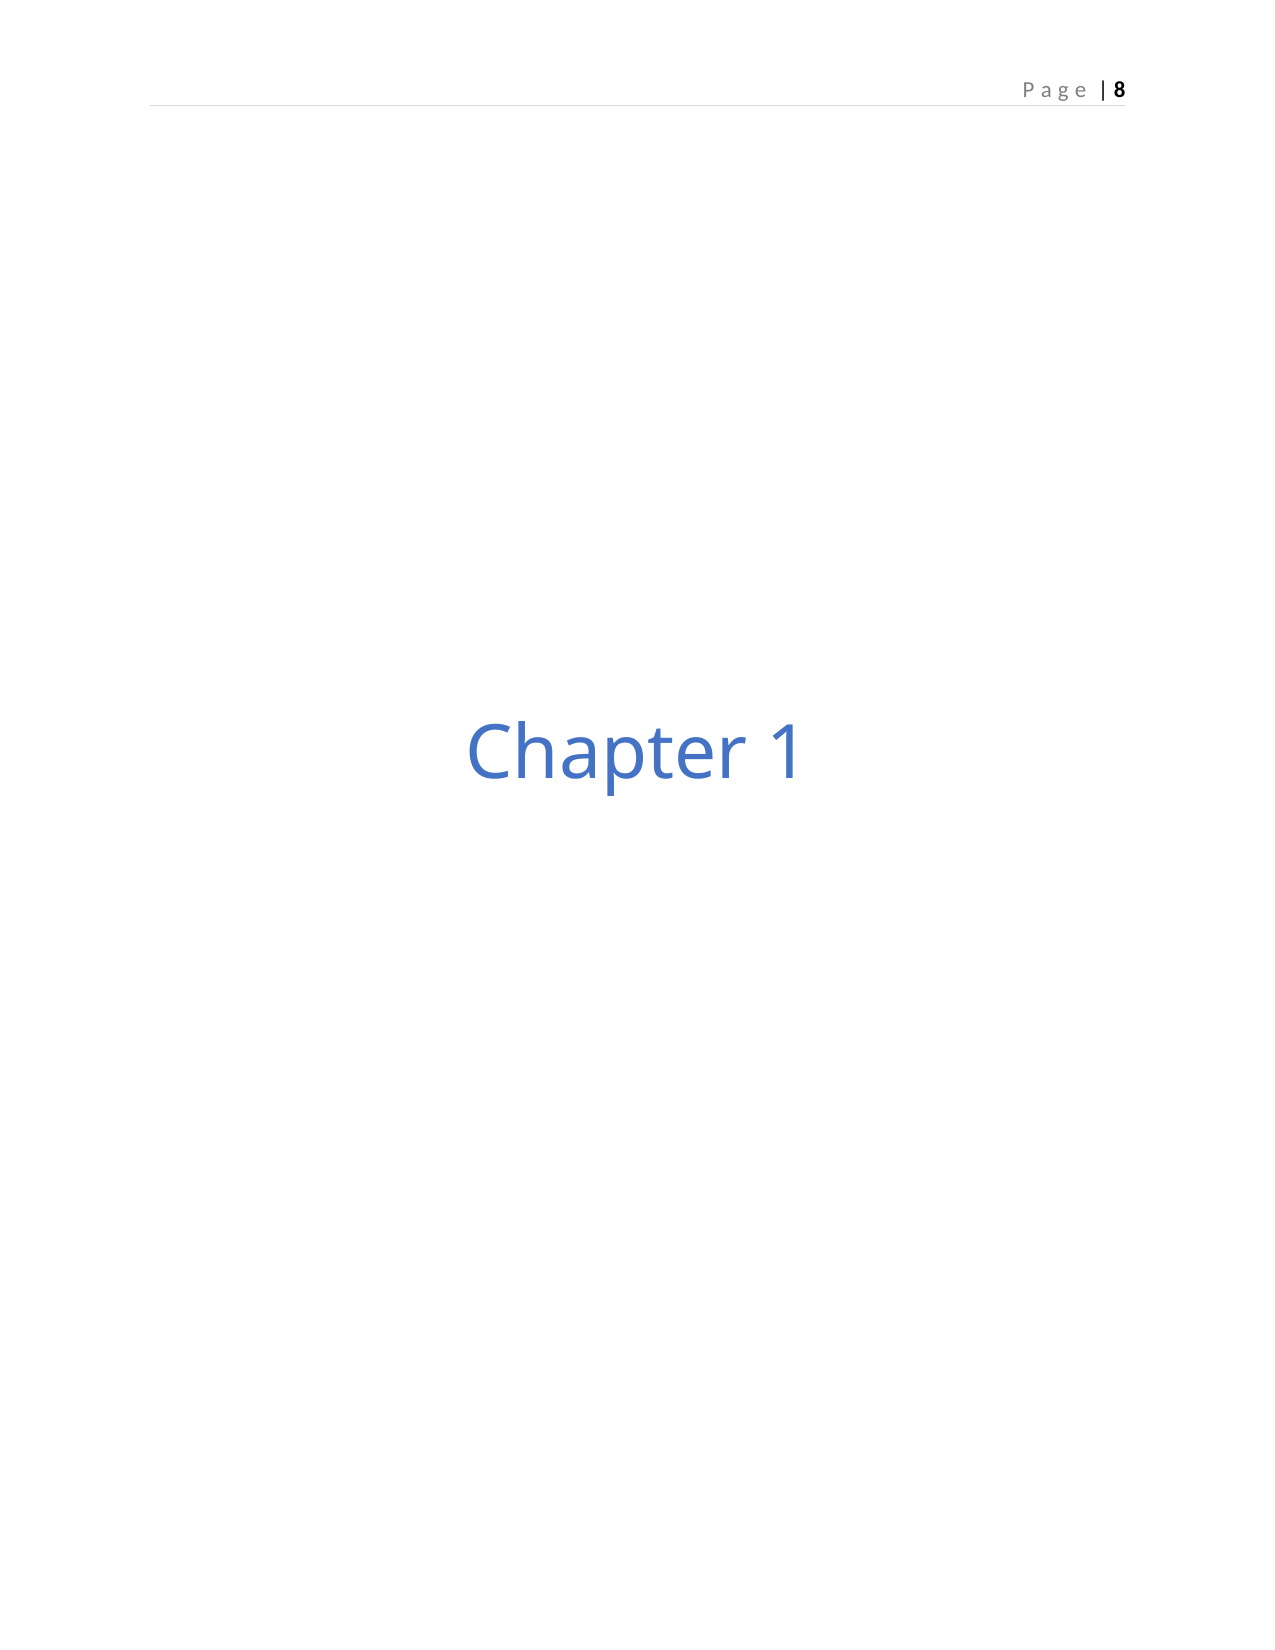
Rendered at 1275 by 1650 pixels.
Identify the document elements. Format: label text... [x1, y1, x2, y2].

subtitle Chapter 1 [150, 698, 1125, 800]
